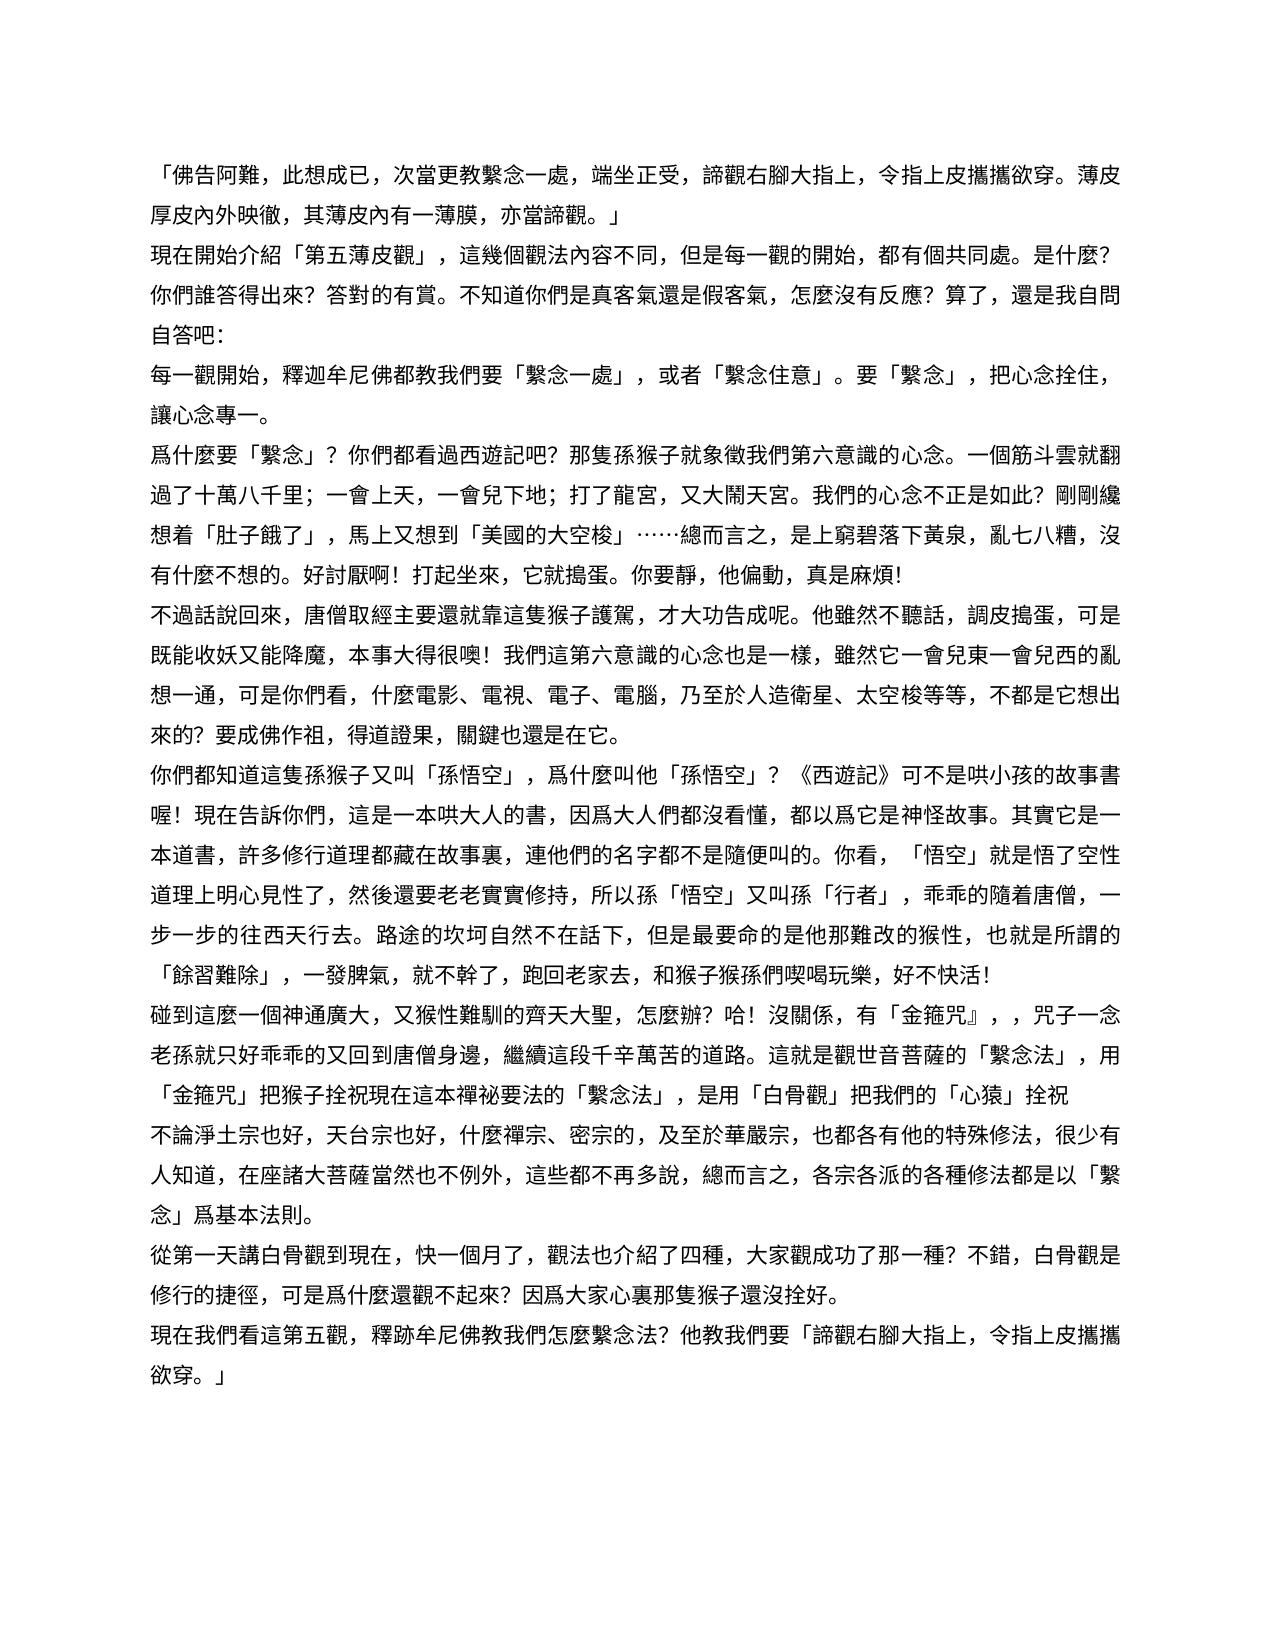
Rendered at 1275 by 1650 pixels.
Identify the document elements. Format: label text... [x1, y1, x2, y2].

text 「佛告阿難，此想成已，次當更教繫念一處，端坐正受，諦觀右腳大指上，令指上皮攜攜欲穿。薄皮厚皮內外映徹，其薄皮內有一薄膜，亦當諦觀。」 [150, 150, 1125, 230]
text 爲什麼要「繫念」？你們都看過西遊記吧？那隻孫猴子就象徵我們第六意識的心念。一個筋斗雲就翻過了十萬八千里；一會上天，一會兒下地；打了龍宮，又大鬧天宮。我們的心念不正是如此？剛剛纔想着「肚子餓了」，馬上又想到「美國的大空梭」……總而言之，是上窮碧落下黃泉，亂七八糟，沒有什麼不想的。好討厭啊！打起坐來，它就搗蛋。你要靜，他偏動，真是麻煩！ [150, 430, 1125, 590]
text 現在開始介紹「第五薄皮觀」，這幾個觀法內容不同，但是每一觀的開始，都有個共同處。是什麼？你們誰答得出來？答對的有賞。不知道你們是真客氣還是假客氣，怎麼沒有反應？算了，還是我自問自答吧： [150, 230, 1125, 350]
text 不過話說回來，唐僧取經主要還就靠這隻猴子護駕，才大功告成呢。他雖然不聽話，調皮搗蛋，可是既能收妖又能降魔，本事大得很噢！我們這第六意識的心念也是一樣，雖然它一會兒東一會兒西的亂想一通，可是你們看，什麼電影、電視、電子、電腦，乃至於人造衛星、太空梭等等，不都是它想出來的？要成佛作祖，得道證果，關鍵也還是在它。 [150, 590, 1125, 750]
text 現在我們看這第五觀，釋跡牟尼佛教我們怎麼繫念法？他教我們要「諦觀右腳大指上，令指上皮攜攜欲穿。」 [150, 1310, 1125, 1390]
text 每一觀開始，釋迦牟尼佛都教我們要「繫念一處」，或者「繫念住意」。要「繫念」，把心念拴住，讓心念專一。 [150, 350, 1125, 430]
text 不論淨土宗也好，天台宗也好，什麼禪宗、密宗的，及至於華嚴宗，也都各有他的特殊修法，很少有人知道，在座諸大菩薩當然也不例外，這些都不再多說，總而言之，各宗各派的各種修法都是以「繫念」爲基本法則。 [150, 1110, 1125, 1230]
text 你們都知道這隻孫猴子又叫「孫悟空」，爲什麼叫他「孫悟空」？《西遊記》可不是哄小孩的故事書喔！現在告訴你們，這是一本哄大人的書，因爲大人們都沒看懂，都以爲它是神怪故事。其實它是一本道書，許多修行道理都藏在故事裏，連他們的名字都不是隨便叫的。你看，「悟空」就是悟了空性，道理上明心見性了，然後還要老老實實修持，所以孫「悟空」又叫孫「行者」，乖乖的隨着唐僧，一步一步的往西天行去。路途的坎坷自然不在話下，但是最要命的是他那難改的猴性，也就是所謂的「餘習難除」，一發脾氣，就不幹了，跑回老家去，和猴子猴孫們喫喝玩樂，好不快活！ [150, 750, 1125, 990]
text 碰到這麼一個神通廣大，又猴性難馴的齊天大聖，怎麼辦？哈！沒關係，有「金箍咒』，，咒子一念，老孫就只好乖乖的又回到唐僧身邊，繼續這段千辛萬苦的道路。這就是觀世音菩薩的「繫念法」，用「金箍咒」把猴子拴祝現在這本禪祕要法的「繫念法」，是用「白骨觀」把我們的「心猿」拴祝 [150, 990, 1125, 1110]
text 從第一天講白骨觀到現在，快一個月了，觀法也介紹了四種，大家觀成功了那一種？不錯，白骨觀是修行的捷徑，可是爲什麼還觀不起來？因爲大家心裏那隻猴子還沒拴好。 [150, 1230, 1125, 1310]
